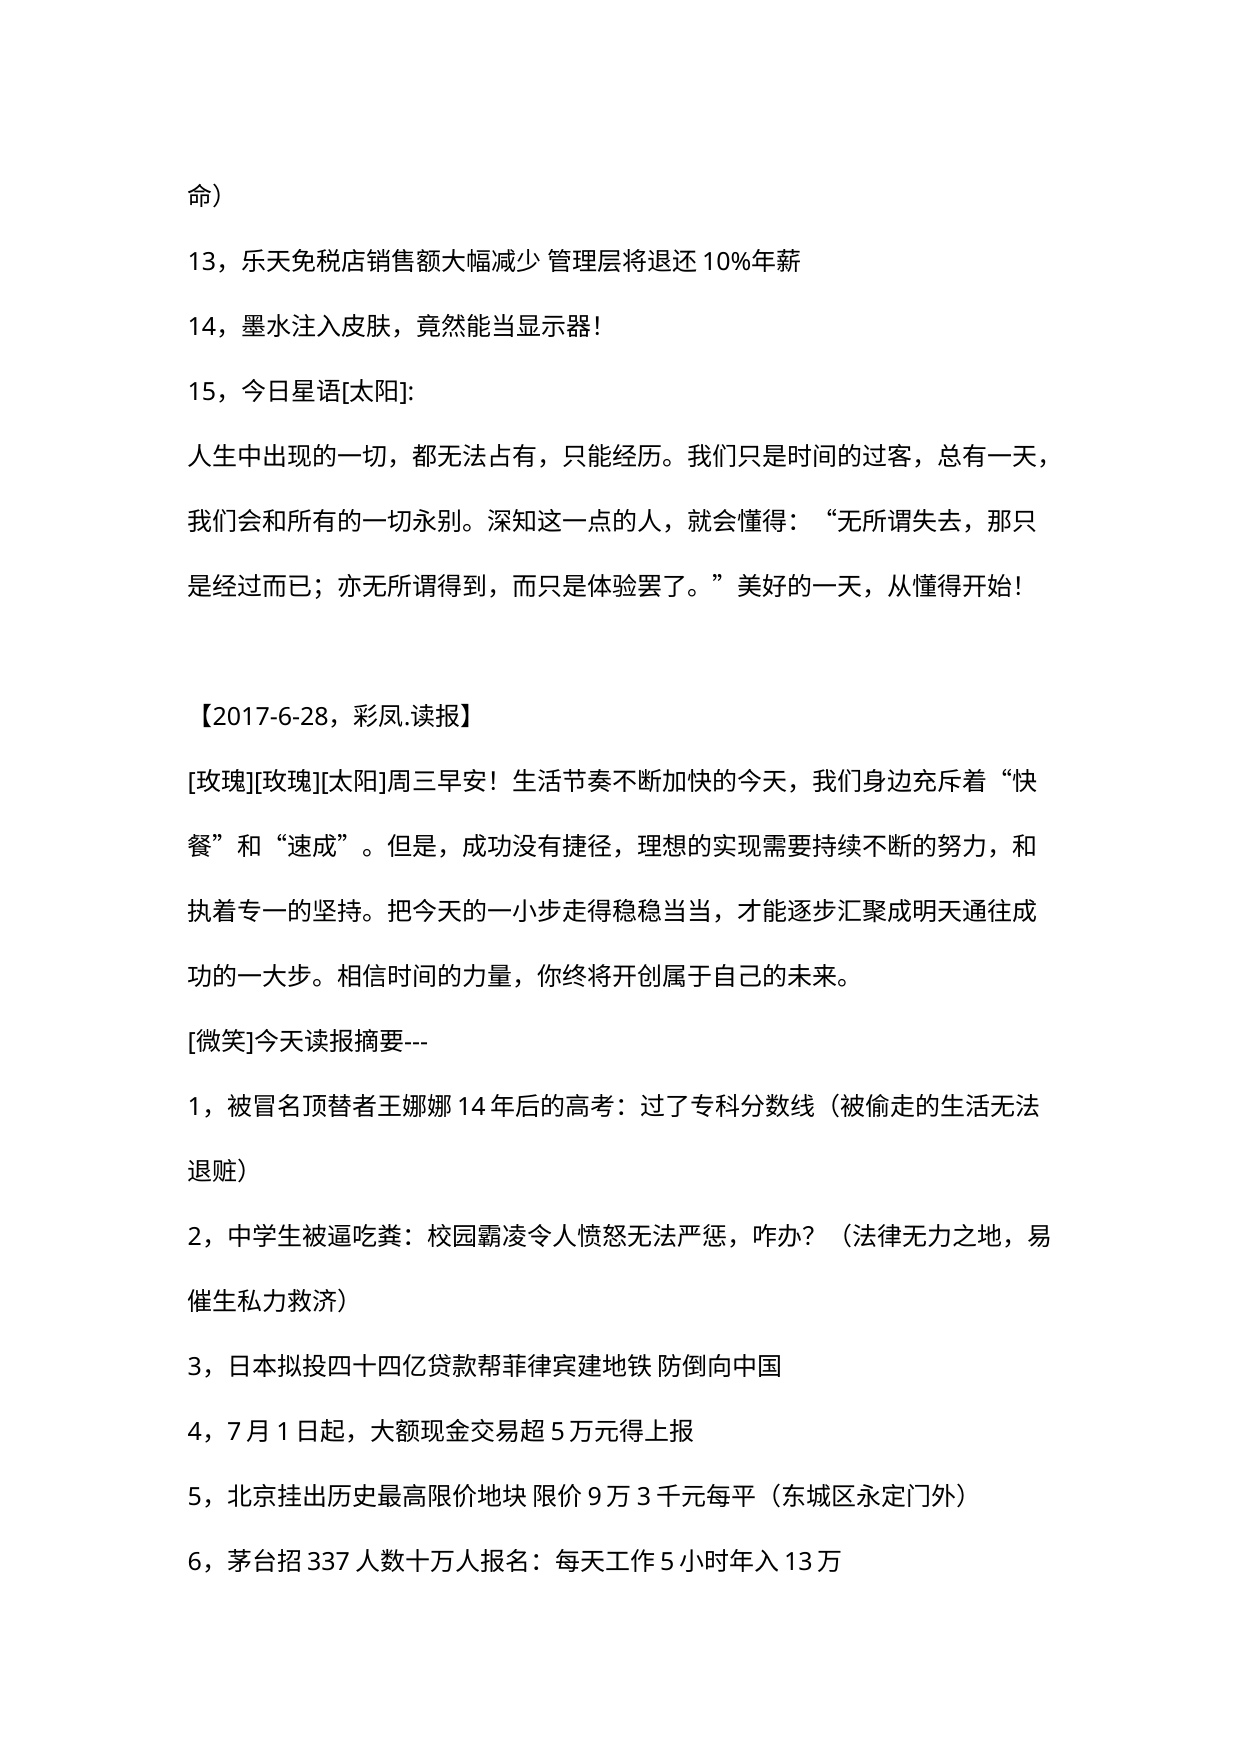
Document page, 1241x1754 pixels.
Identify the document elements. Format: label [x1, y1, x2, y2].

text [187, 682, 1053, 1592]
text [187, 162, 1053, 617]
